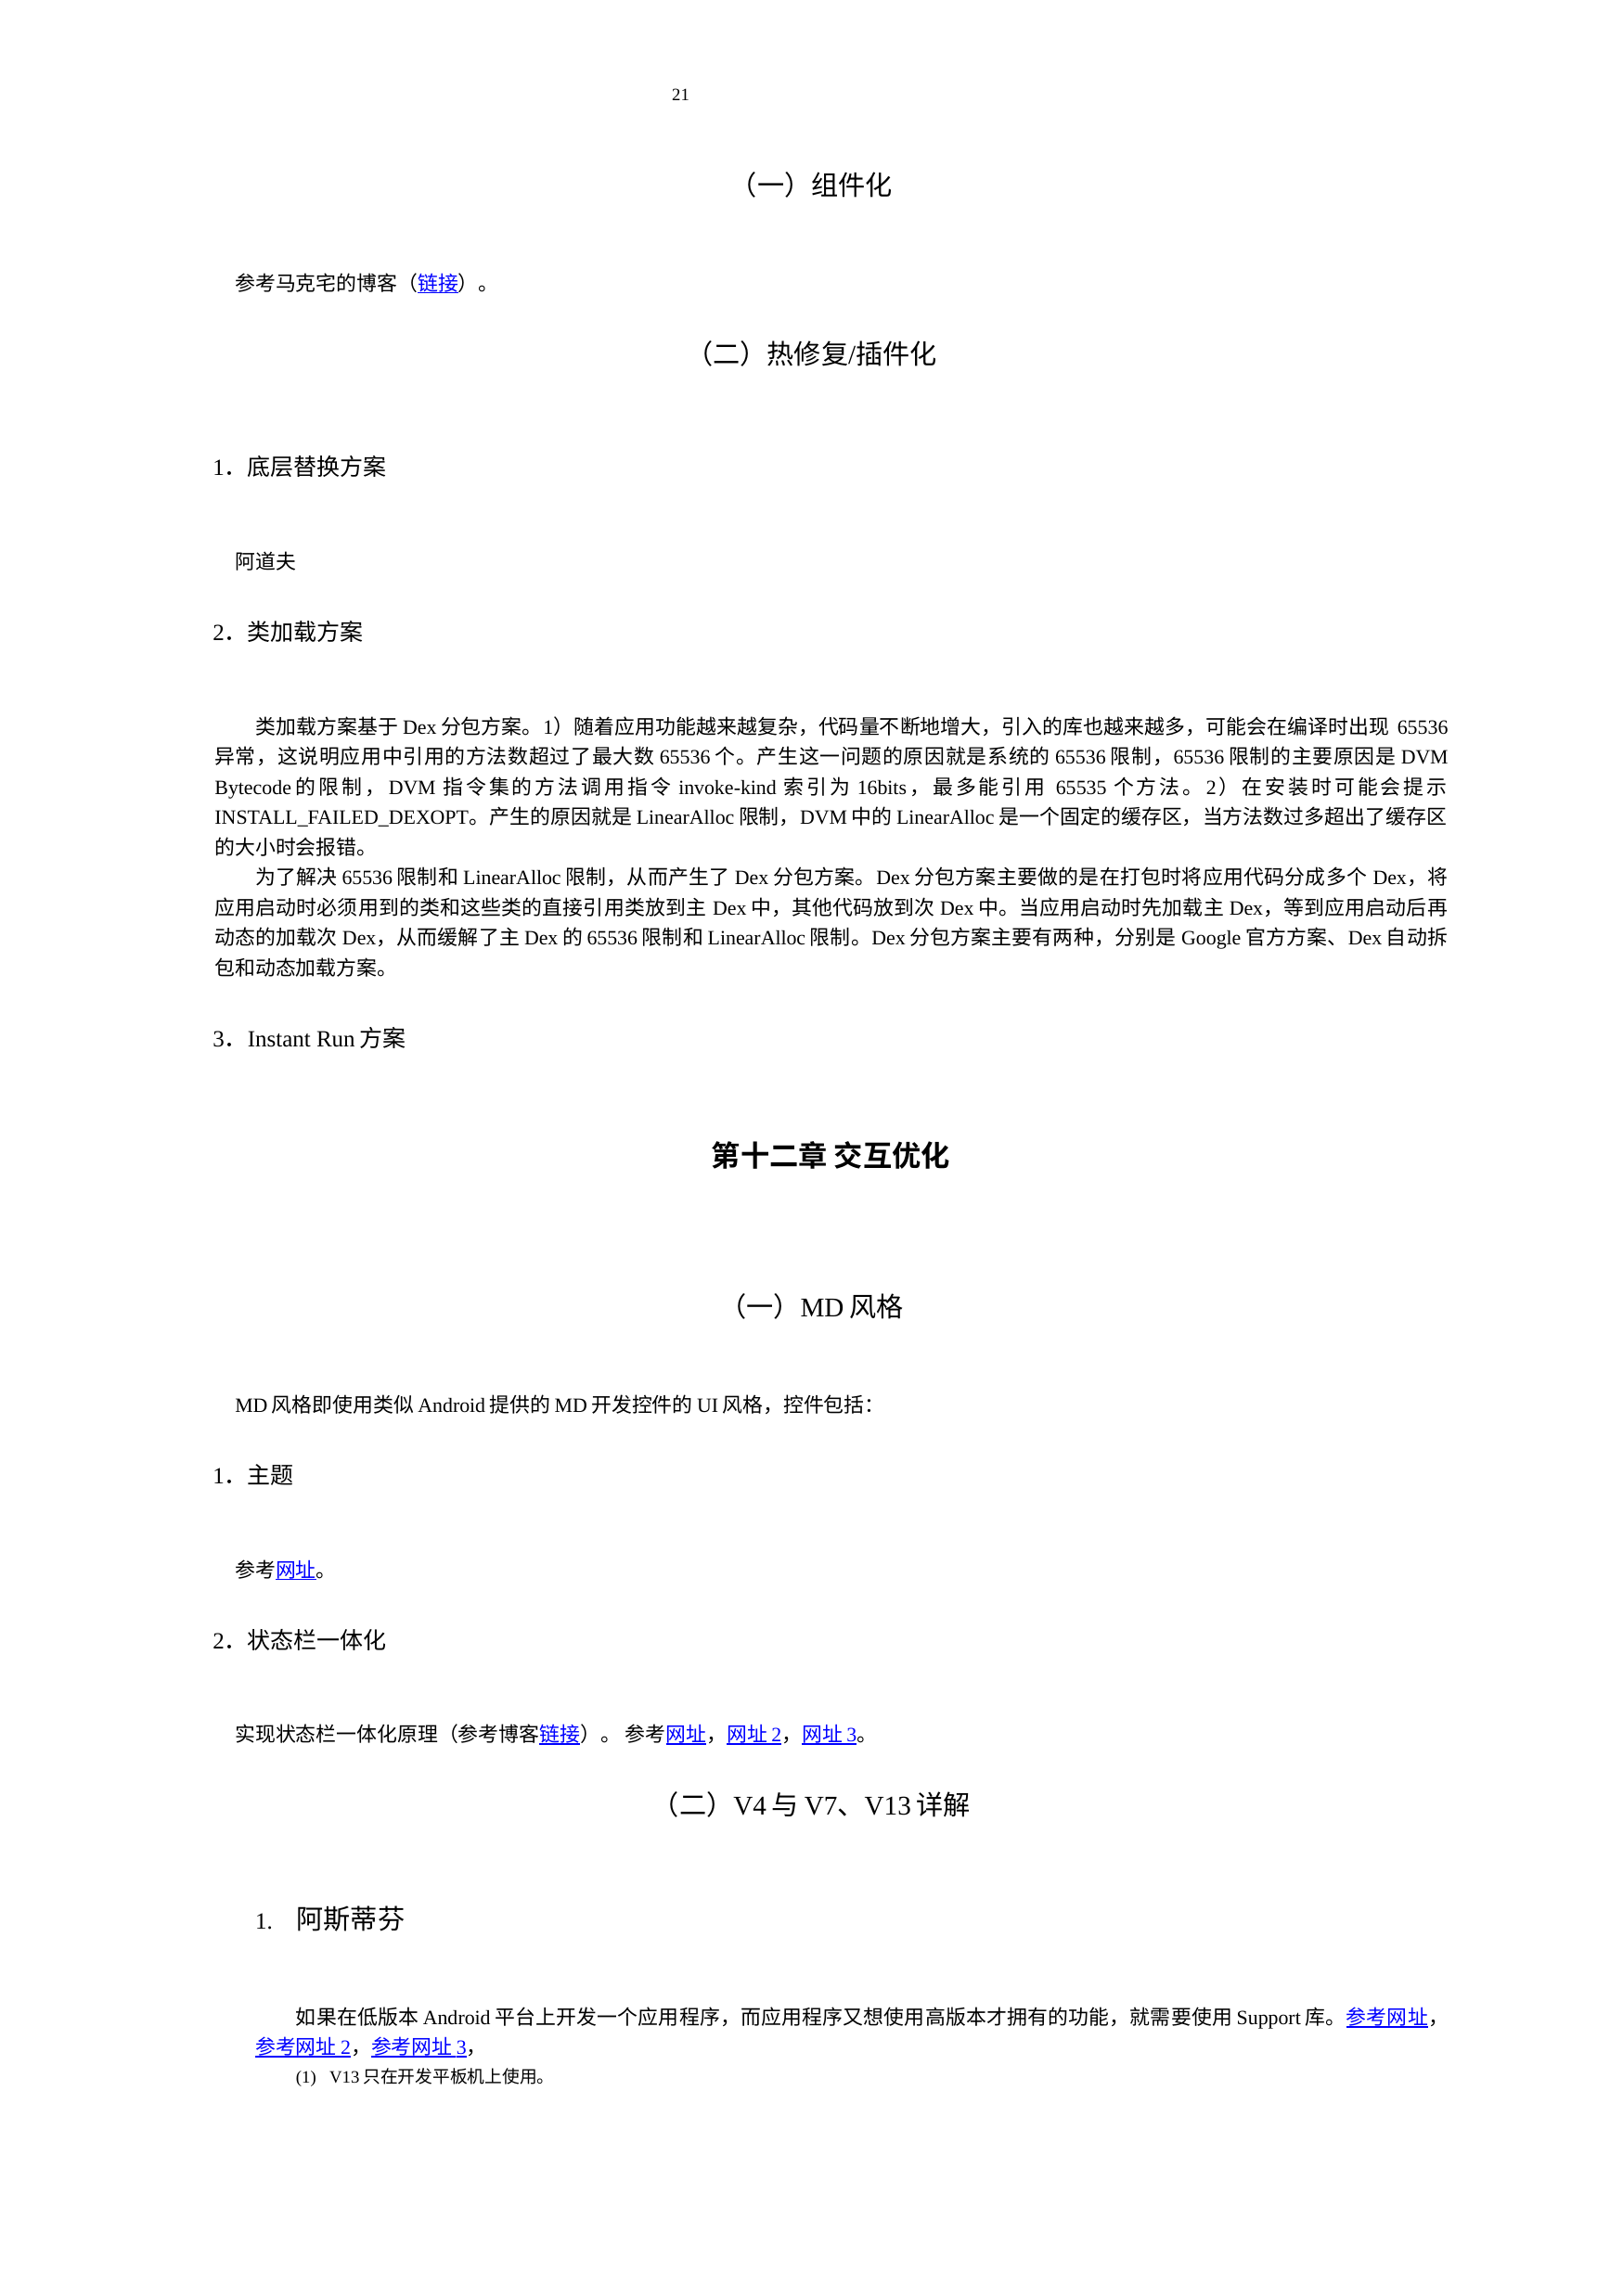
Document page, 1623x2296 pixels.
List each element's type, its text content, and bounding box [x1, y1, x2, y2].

subtitle Instant Run方案 [174, 1007, 1449, 1067]
subtitle 类加载方案 [174, 600, 1449, 661]
subtitle 阿斯蒂芬 [255, 1887, 1449, 1947]
text 参考网址。 [174, 1553, 1449, 1584]
text 如果在低版本Android平台上开发一个应用程序，而应用程序又想使用高版本才拥有的功能，就需要使用Support库。参考网址，参考网址2，参考网址3， [255, 2000, 1449, 2060]
list V13只在开发平板机上使用。 [296, 2060, 1449, 2091]
subtitle 底层替换方案 [174, 435, 1449, 495]
text 参考马克宅的博客（链接）。 [174, 266, 1449, 297]
subtitle 组件化 [174, 153, 1449, 213]
text MD风格即使用类似Android提供的MD开发控件的UI风格，控件包括： [174, 1388, 1449, 1418]
subtitle MD风格 [174, 1275, 1449, 1335]
subtitle 主题 [174, 1443, 1449, 1504]
list 为了解决65536限制和LinearAlloc限制，从而产生了Dex分包方案。Dex分包方案主要做的是在打包时将应用代码分成多个Dex，将应用启动时必须用到的类和这些类的直接引用类放到主Dex中，其他代码放到次Dex中。当应用启动时先加载主Dex，等到应用启动后再动态的加载次Dex，从而缓解了主Dex的65536限制和LinearAlloc限制。Dex分包方案主要有两种，分别是Google官方方案、Dex自动拆包和动态加载方案。 [214, 861, 1449, 981]
subtitle V4与V7、V13详解 [174, 1773, 1449, 1833]
subtitle 热修复/插件化 [174, 322, 1449, 382]
text 阿道夫 [174, 545, 1449, 575]
list 类加载方案基于Dex分包方案。1）随着应用功能越来越复杂，代码量不断地增大，引入的库也越来越多，可能会在编译时出现65536异常，这说明应用中引用的方法数超过了最大数65536个。产生这一问题的原因就是系统的65536限制，65536限制的主要原因是DVM Bytecode 的限制，DVM指令集的方法调用指令invoke-kind索引为16bits，最多能引用 65535个方法。2）在安装时可能会提示INSTALL_FAILED_DEXOPT。产生的原因就是LinearAlloc限制，DVM中的LinearAlloc是一个固定的缓存区，当方法数过多超出了缓存区的大小时会报错。 [214, 710, 1449, 861]
subtitle 交互优化 [174, 1123, 1449, 1184]
text 实现状态栏一体化原理（参考博客链接）。 参考网址，网址2，网址3。 [174, 1718, 1449, 1748]
subtitle 状态栏一体化 [174, 1609, 1449, 1669]
